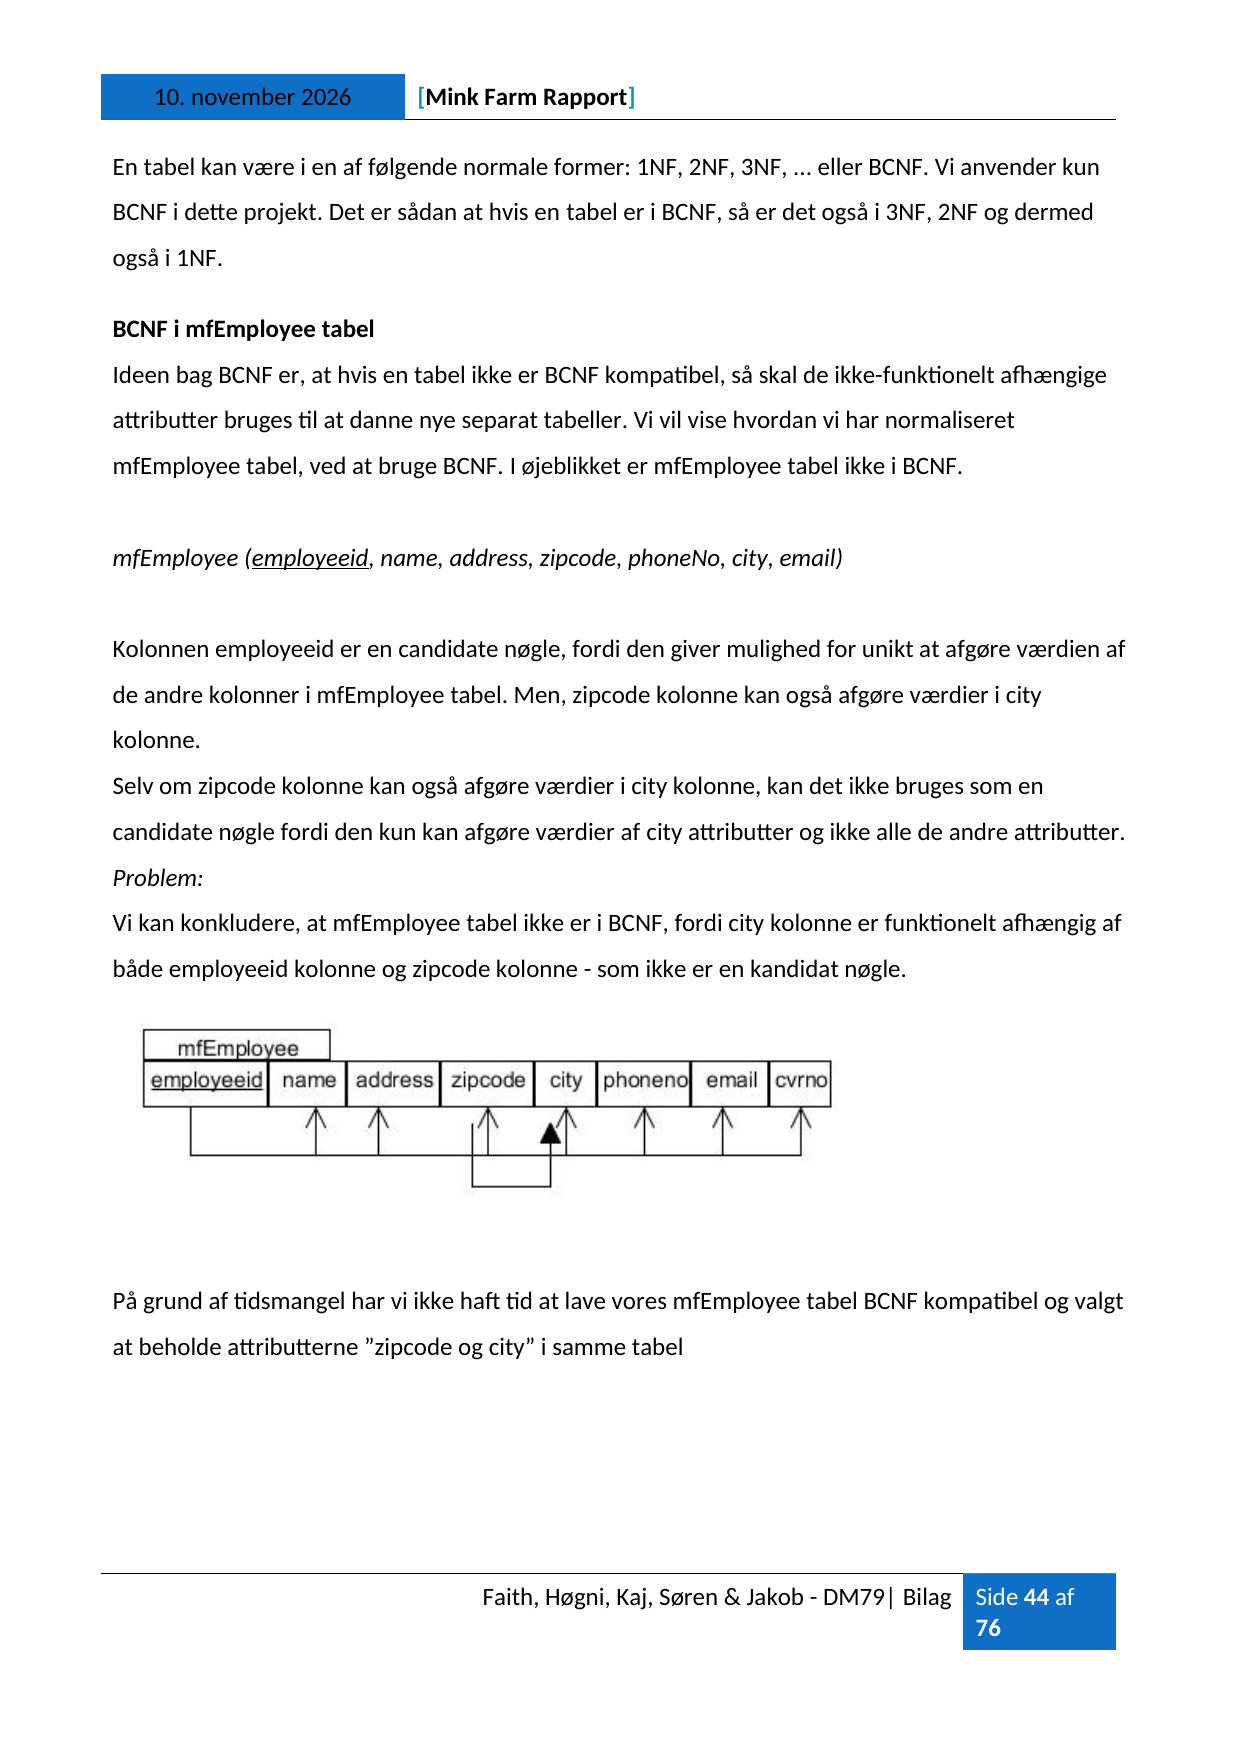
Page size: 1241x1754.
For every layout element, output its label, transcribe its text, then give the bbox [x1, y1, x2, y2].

text En tabel kan være i en af følgende normale former: 1NF, 2NF, 3NF, ... eller BCNF. Vi anvender kun BCNF i dette projekt. Det er sådan at hvis en tabel er i BCNF, så er det også i 3NF, 2NF og dermed også i 1NF. [112, 151, 1128, 273]
text Problem: [112, 862, 1128, 892]
text Vi kan konkludere, at mfEmployee tabel ikke er i BCNF, fordi city kolonne er funktionelt afhængig af både employeeid kolonne og zipcode kolonne - som ikke er en kandidat nøgle. [112, 907, 1128, 984]
picture [112, 998, 863, 1249]
text BCNF i mfEmployee tabel [112, 313, 1128, 343]
text På grund af tidsmangel har vi ikke haft tid at lave vores mfEmployee tabel BCNF kompatibel og valgt at beholde attributterne ”zipcode og city” i samme tabel [112, 1285, 1128, 1361]
text mfEmployee (employeeid, name, address, zipcode, phoneNo, city, email) [112, 542, 1128, 572]
text Ideen bag BCNF er, at hvis en tabel ikke er BCNF kompatibel, så skal de ikke-funktionelt afhængige attributter bruges til at danne nye separat tabeller. Vi vil vise hvordan vi har normaliseret mfEmployee tabel, ved at bruge BCNF. I øjeblikket er mfEmployee tabel ikke i BCNF. [112, 359, 1128, 481]
text Kolonnen employeeid er en candidate nøgle, fordi den giver mulighed for unikt at afgøre værdien af ​​de andre kolonner i mfEmployee tabel. Men, zipcode kolonne kan også afgøre værdier i city kolonne. [112, 633, 1128, 755]
text Selv om zipcode kolonne kan også afgøre værdier i city kolonne, kan det ikke bruges som en candidate nøgle fordi den kun kan afgøre værdier af ​​city attributter og ikke alle de andre attributter. [112, 770, 1128, 847]
